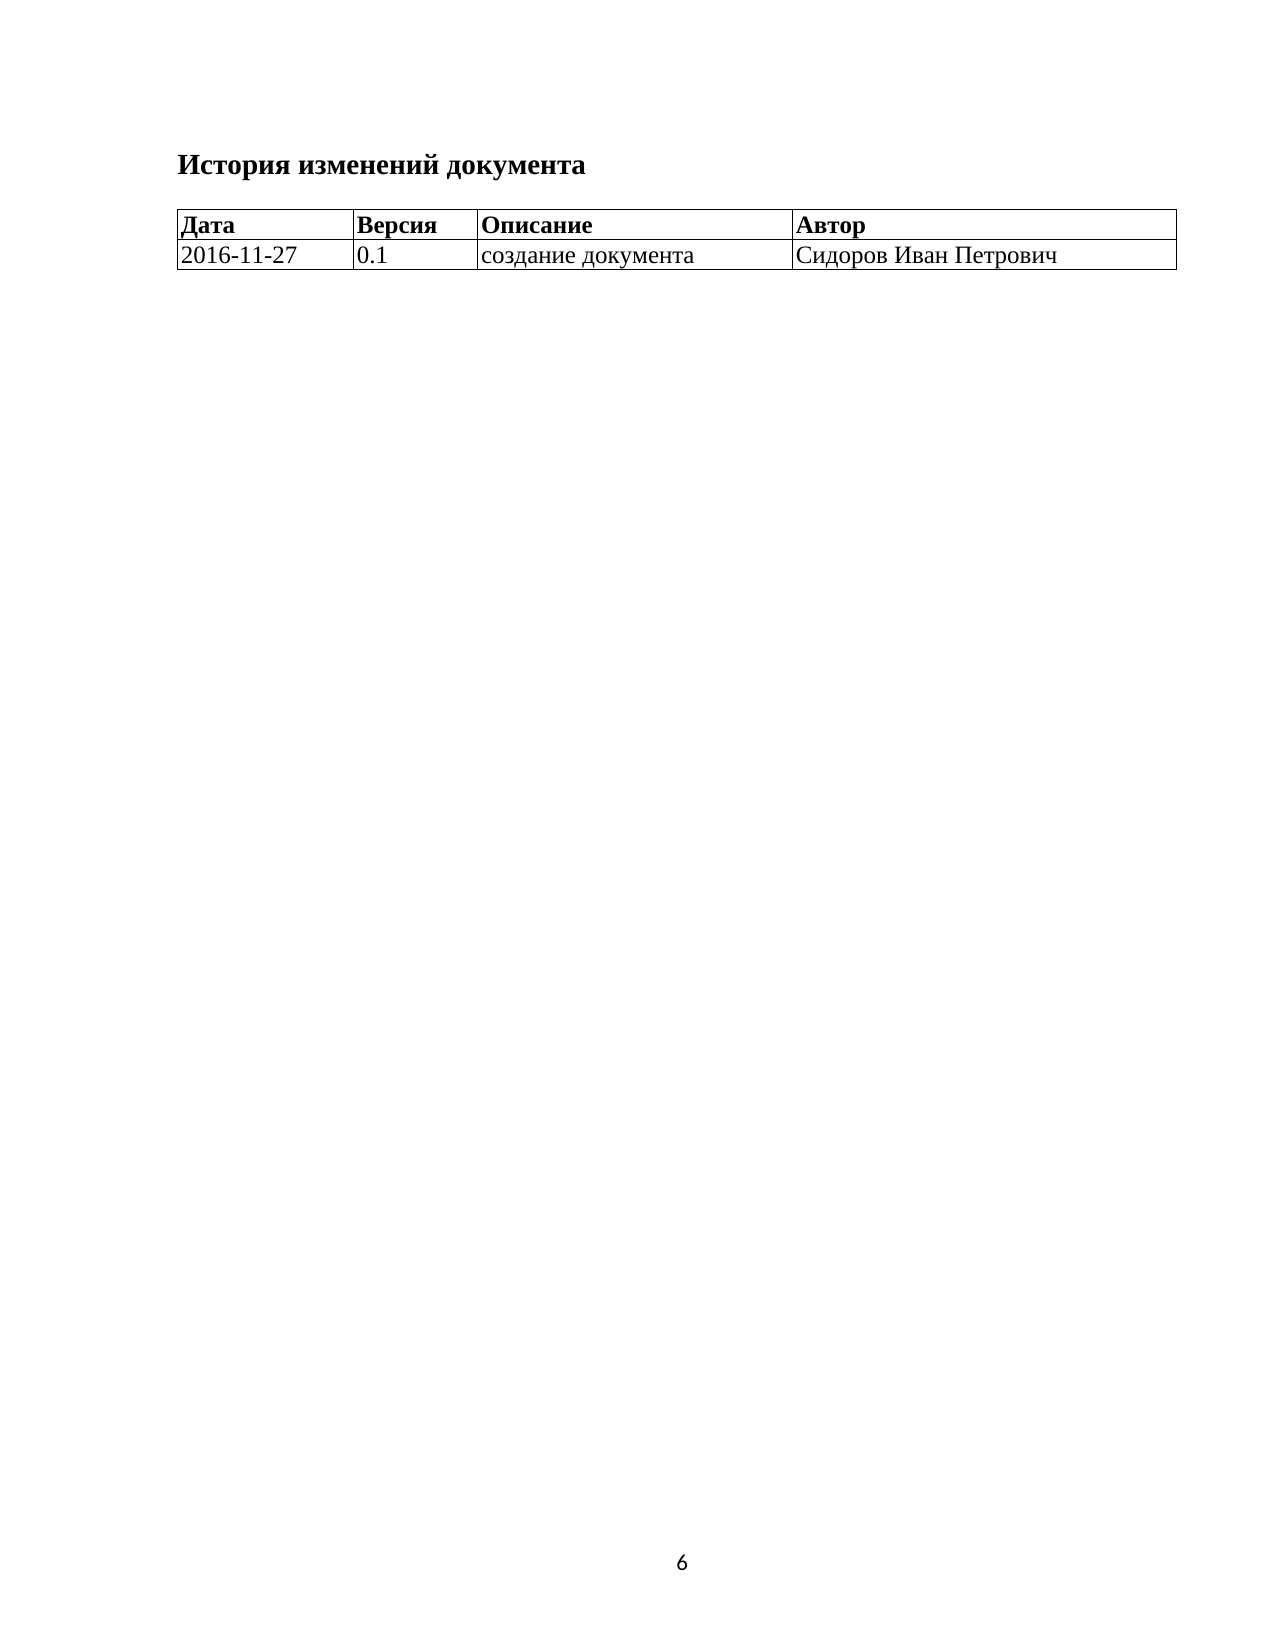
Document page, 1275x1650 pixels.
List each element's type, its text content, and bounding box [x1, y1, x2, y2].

table_cell создание документа [478, 240, 792, 269]
table_header Автор [793, 210, 1176, 239]
table_header Версия [354, 210, 477, 239]
table_cell Сидоров Иван Петрович [793, 240, 1176, 269]
table_cell 2016-11-27 [178, 240, 353, 269]
table_cell 0.1 [354, 240, 477, 269]
table_header Описание [478, 210, 792, 239]
text История изменений документа [177, 147, 1186, 180]
table_header Дата [178, 210, 353, 239]
